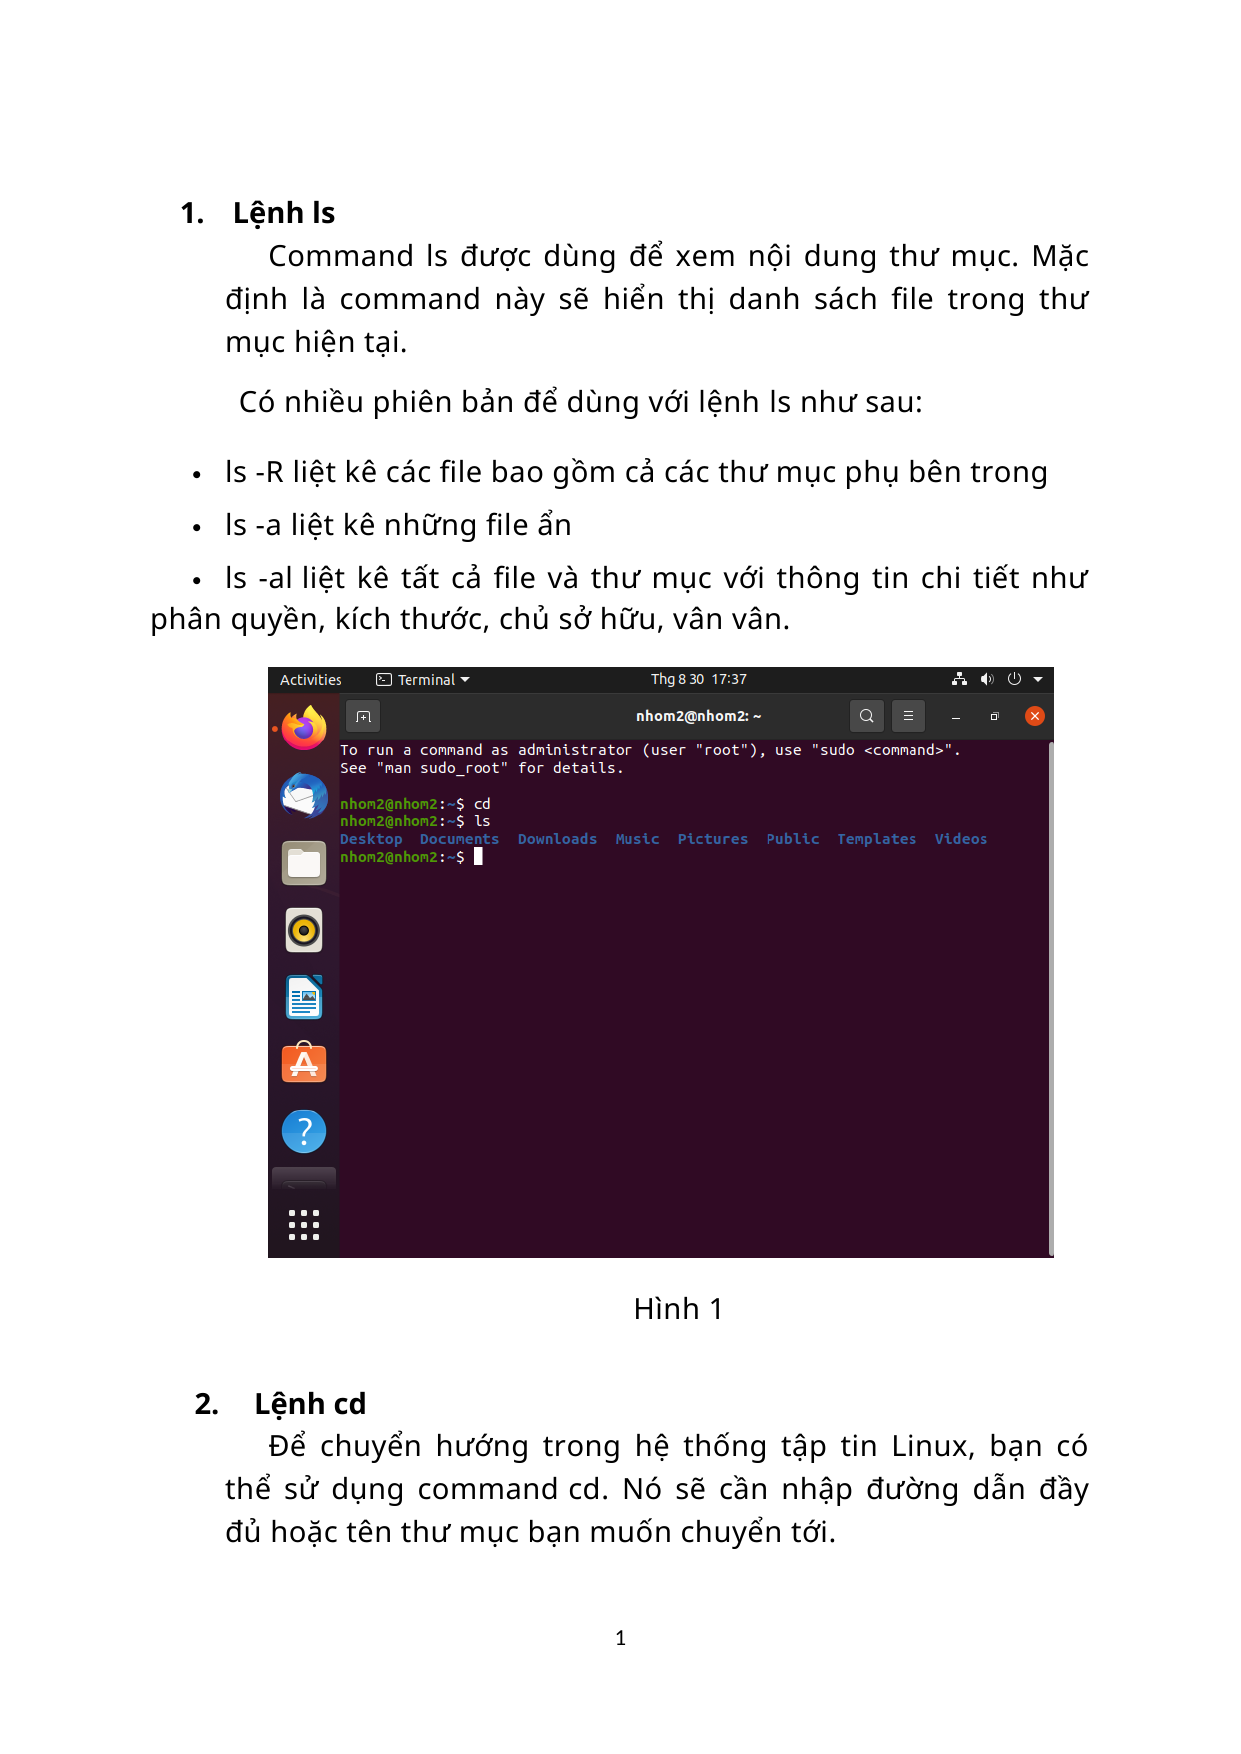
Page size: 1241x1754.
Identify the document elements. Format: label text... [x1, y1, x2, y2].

list Lệnh ls [179, 193, 1090, 232]
picture [268, 667, 1054, 1258]
list ls -a liệt kê những file ẩn [150, 504, 1090, 544]
list Command ls được dùng để xem nội dung thư mục. Mặc định là command này sẽ hiển thị danh sách file trong thư mục hiện tại. [225, 236, 1090, 279]
list Để chuyển hướng trong hệ thống tập tin Linux, bạn có thể sử dụng command cd. Nó sẽ cần nhập đường dẫn đầy đủ hoặc tên thư mục bạn muốn chuyển tới. [225, 1426, 1090, 1551]
text Có nhiều phiên bản để dùng với lệnh ls như sau: [150, 381, 1090, 421]
list ls -R liệt kê các file bao gồm cả các thư mục phụ bên trong [150, 451, 1090, 491]
list ls -al liệt kê tất cả file và thư mục với thông tin chi tiết như phân quyền, kích thước, chủ sở hữu, vân vân. [150, 557, 1090, 638]
list Lệnh cd [194, 1383, 1090, 1423]
text Hình 1 [268, 1287, 1090, 1328]
list Command ls được dùng để xem nội dung thư mục. Mặc định là command này sẽ hiển thị danh sách file trong thư mục hiện tại. [225, 318, 1090, 361]
